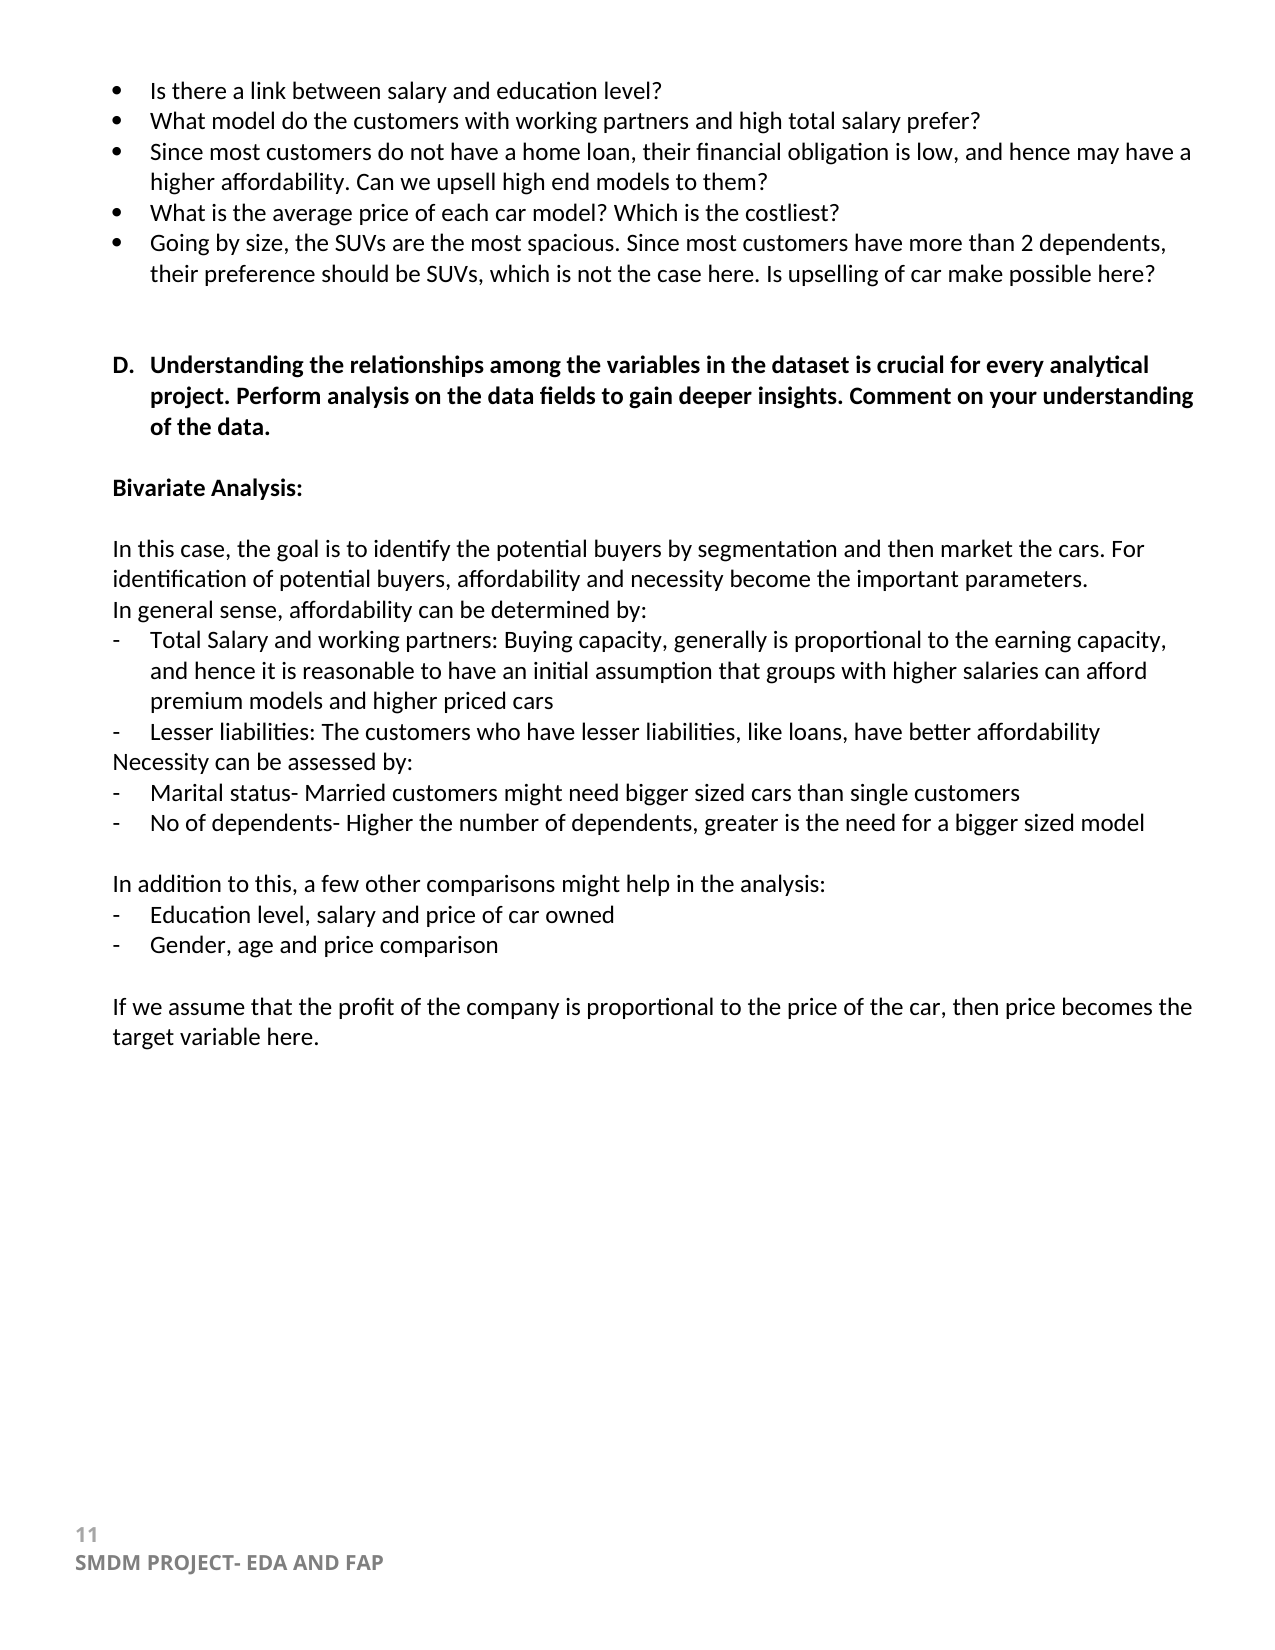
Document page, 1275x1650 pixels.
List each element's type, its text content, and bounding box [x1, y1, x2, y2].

list What model do the customers with working partners and high total salary prefer? [112, 106, 1200, 136]
text Bivariate Analysis: [112, 472, 1200, 502]
text In general sense, affordability can be determined by: [112, 594, 1200, 624]
list Total Salary and working partners: Buying capacity, generally is proportional to the earning capacity, and hence it is reasonable to have an initial assumption that groups with higher salaries can afford premium models and higher priced cars [112, 624, 1200, 716]
list Since most customers do not have a home loan, their financial obligation is low, and hence may have a higher affordability. Can we upsell high end models to them? [112, 136, 1200, 197]
list Going by size, the SUVs are the most spacious. Since most customers have more than 2 dependents, their preference should be SUVs, which is not the case here. Is upselling of car make possible here? [112, 228, 1200, 289]
list Education level, salary and price of car owned [112, 899, 1200, 929]
text If we assume that the profit of the company is proportional to the price of the car, then price becomes the target variable here. [112, 991, 1200, 1052]
list Understanding the relationships among the variables in the dataset is crucial for every analytical project. Perform analysis on the data fields to gain deeper insights. Comment on your understanding of the data. [112, 350, 1200, 441]
list Gender, age and price comparison [112, 929, 1200, 960]
list What is the average price of each car model? Which is the costliest? [112, 197, 1200, 228]
list Lesser liabilities: The customers who have lesser liabilities, like loans, have better affordability [112, 716, 1200, 746]
text Necessity can be assessed by: [112, 746, 1200, 777]
list Is there a link between salary and education level? [112, 75, 1200, 106]
list Marital status- Married customers might need bigger sized cars than single customers [112, 777, 1200, 807]
text In addition to this, a few other comparisons might help in the analysis: [75, 868, 1200, 899]
text In this case, the goal is to identify the potential buyers by segmentation and then market the cars. For identification of potential buyers, affordability and necessity become the important parameters. [112, 533, 1200, 594]
list No of dependents- Higher the number of dependents, greater is the need for a bigger sized model [112, 807, 1200, 838]
